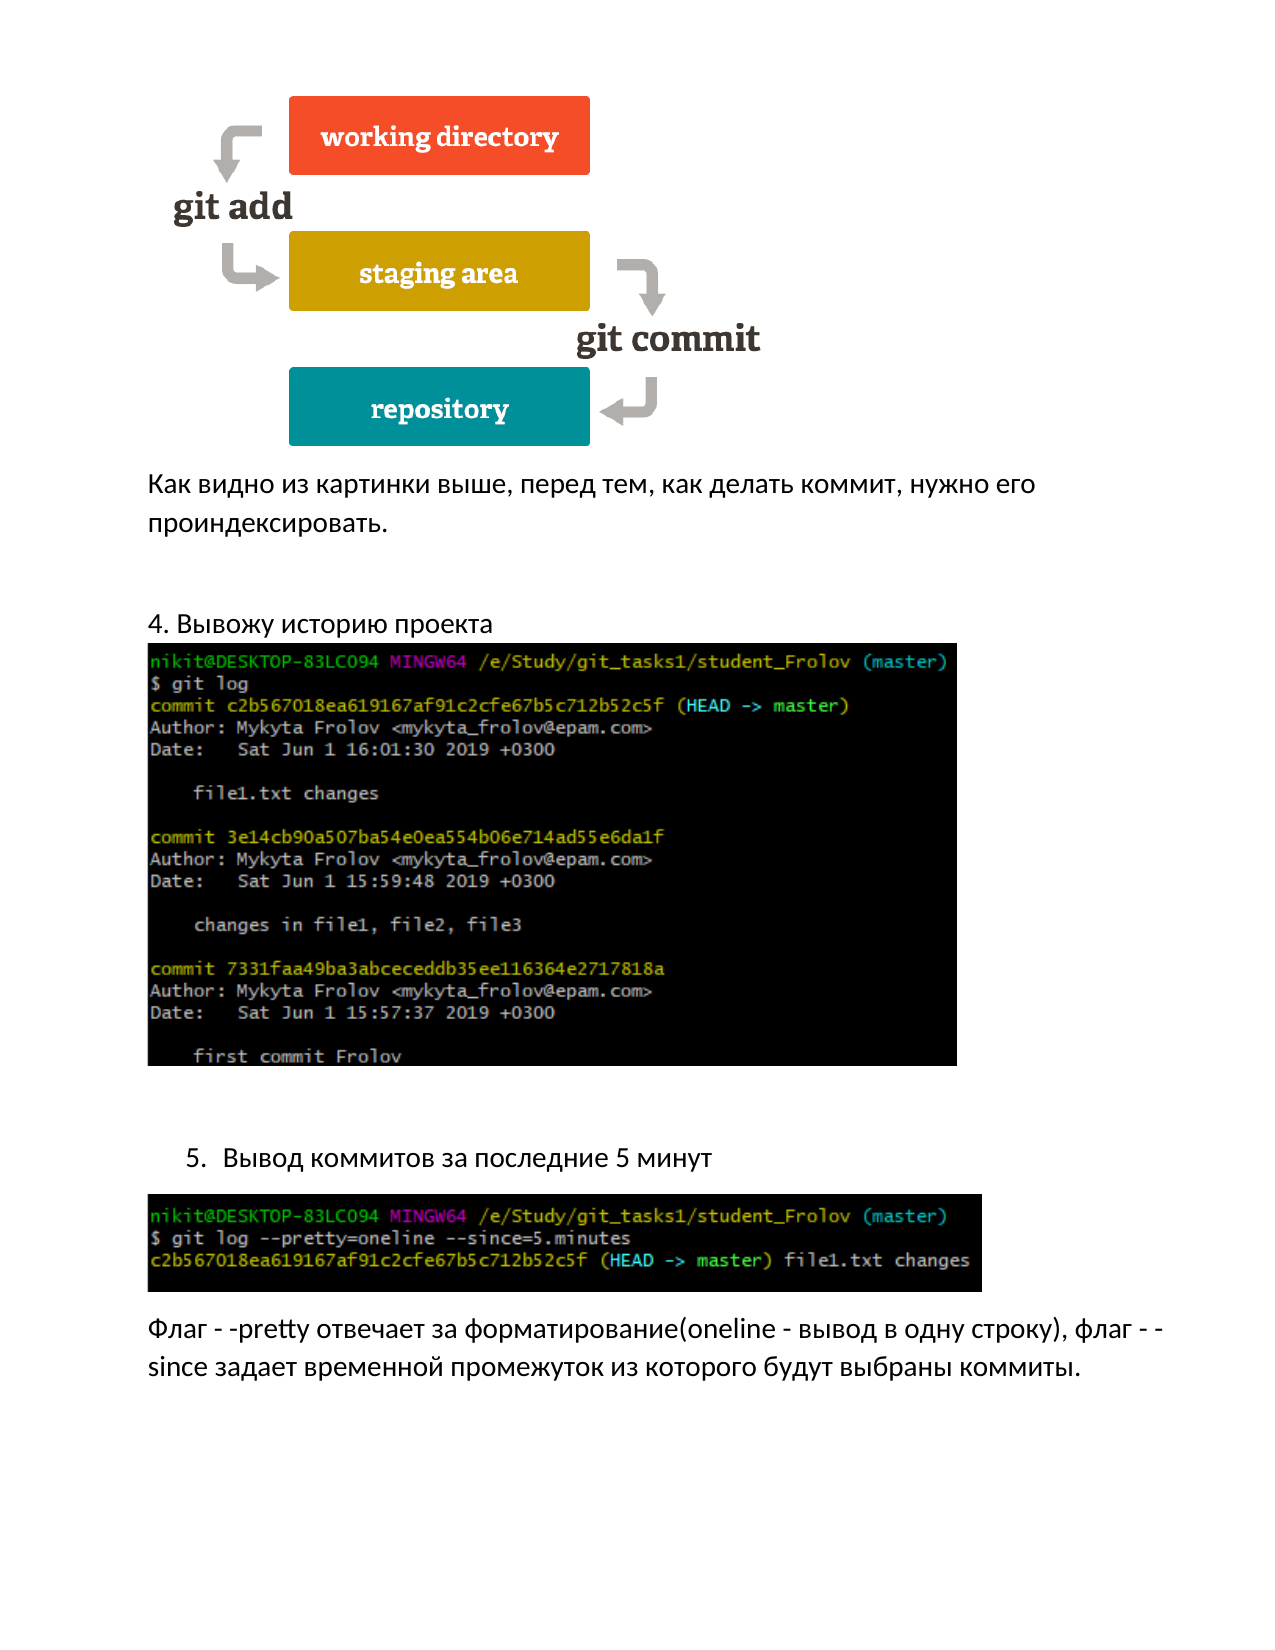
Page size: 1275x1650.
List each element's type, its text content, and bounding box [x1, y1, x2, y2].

text Как видно из картинки выше, перед тем, как делать коммит, нужно его проиндексировать. [148, 465, 1186, 539]
text Флаг - -pretty отвечает за форматирование(oneline - вывод в одну строку), флаг - -since задает временной промежуток из которого будут выбраны коммиты. [148, 1310, 1186, 1384]
picture [147, 1194, 982, 1292]
picture [154, 88, 773, 446]
list Вывод коммитов за последние 5 минут [185, 1139, 1186, 1175]
picture [147, 643, 957, 1066]
